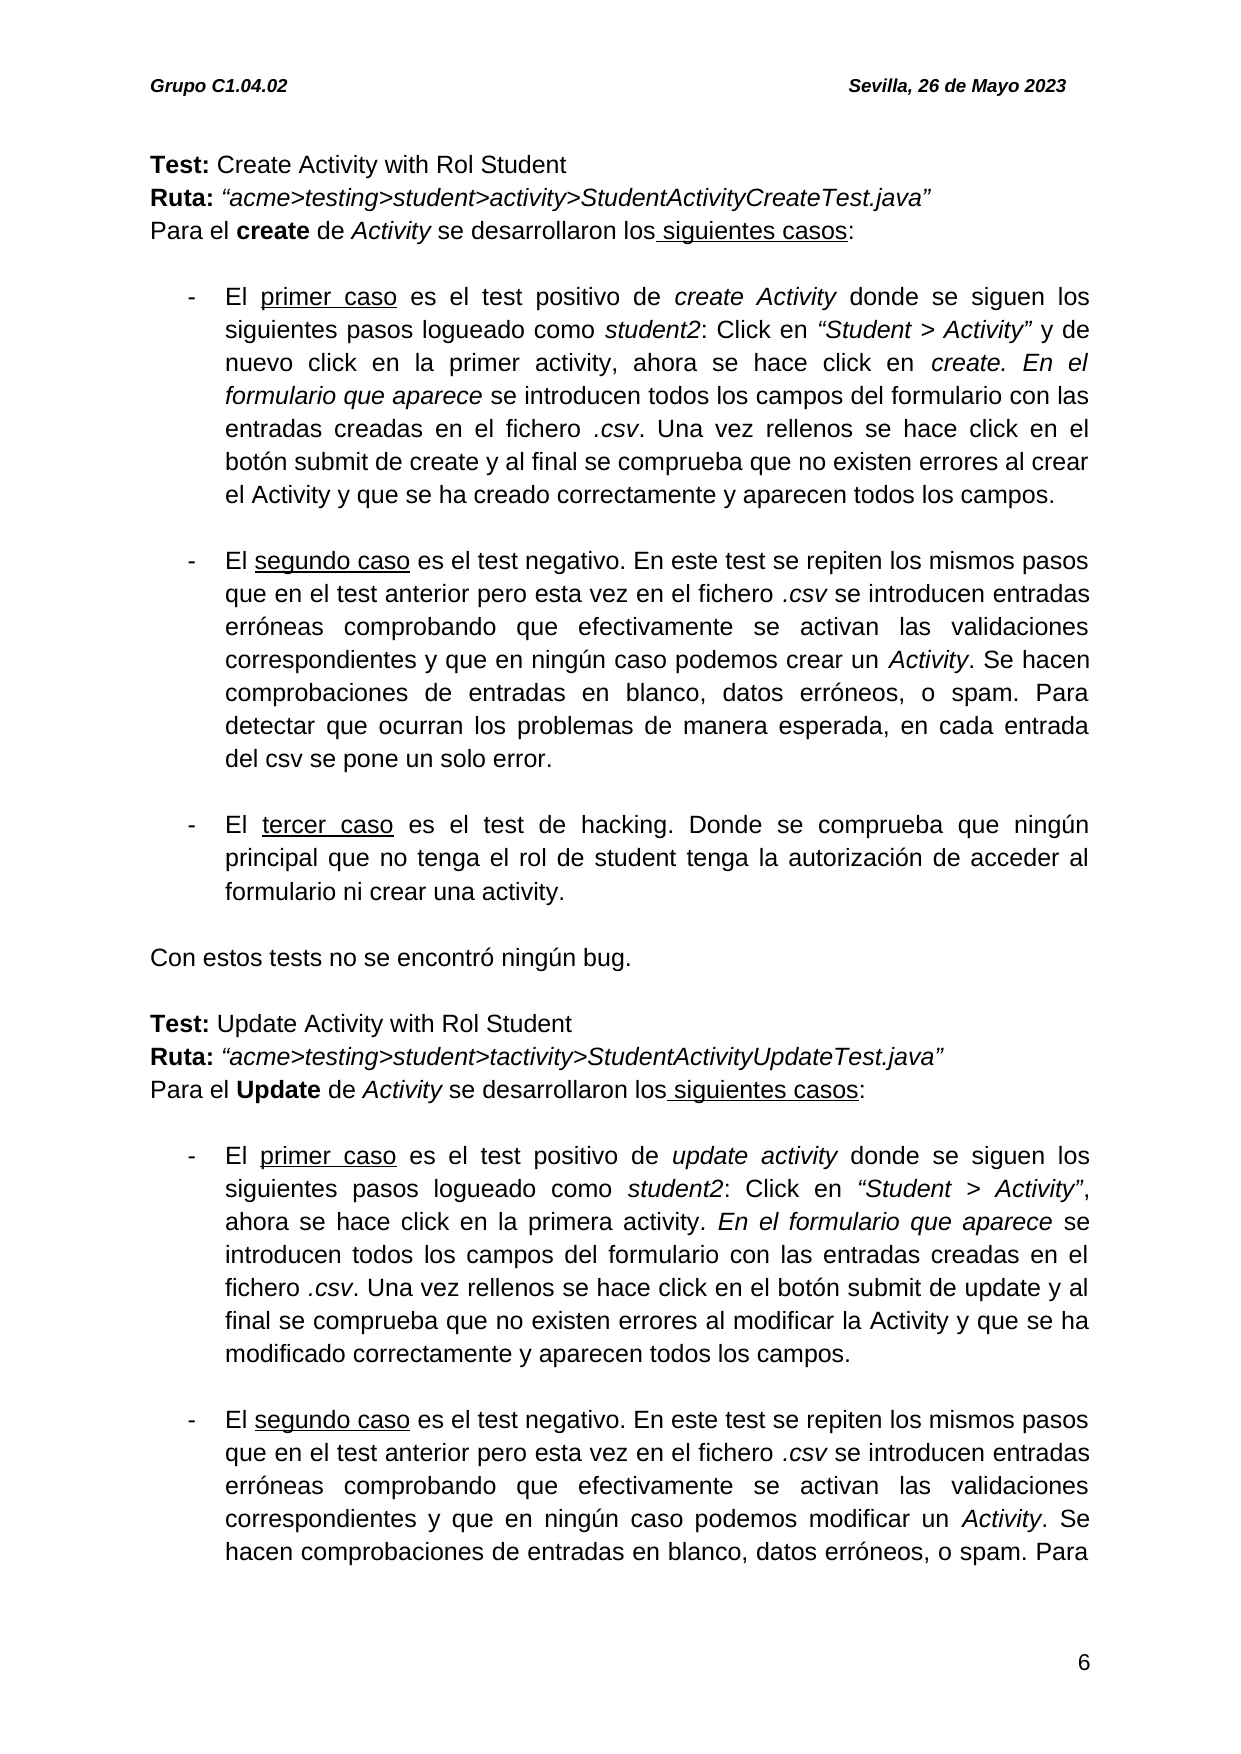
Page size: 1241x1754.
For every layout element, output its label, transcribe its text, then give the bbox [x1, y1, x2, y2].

list El primer caso es el test positivo de create Activity donde se siguen los siguientes pasos logueado como student2: Click en “Student > Activity” y de nuevo click en la primer activity, ahora se hace click en create. En el formulario que aparece se introducen todos los campos del formulario con las entradas creadas en el fichero .csv. Una vez rellenos se hace click en el botón submit de create y al final se comprueba que no existen errores al crear el Activity y que se ha creado correctamente y aparecen todos los campos. [187, 282, 1090, 509]
text Para el Update de Activity se desarrollaron los siguientes casos: [150, 1074, 1090, 1103]
list El primer caso es el test positivo de update activity donde se siguen los siguientes pasos logueado como student2: Click en “Student > Activity”, ahora se hace click en la primera activity. En el formulario que aparece se introducen todos los campos del formulario con las entradas creadas en el fichero .csv. Una vez rellenos se hace click en el botón submit de update y al final se comprueba que no existen errores al modificar la Activity y que se ha modificado correctamente y aparecen todos los campos. [187, 1141, 1090, 1367]
text Ruta: “acme>testing>student>tactivity>StudentActivityUpdateTest.java” [150, 1042, 1090, 1070]
list El tercer caso es el test de hacking. Donde se comprueba que ningún principal que no tenga el rol de student tenga la autorización de acceder al formulario ni crear una activity. [187, 810, 1090, 905]
text Con estos tests no se encontró ningún bug. [150, 942, 1090, 971]
text Para el create de Activity se desarrollaron los siguientes casos: [150, 216, 1090, 245]
text Test: Create Activity with Rol Student [150, 150, 1090, 179]
list El segundo caso es el test negativo. En este test se repiten los mismos pasos que en el test anterior pero esta vez en el fichero .csv se introducen entradas erróneas comprobando que efectivamente se activan las validaciones correspondientes y que en ningún caso podemos crear un Activity. Se hacen comprobaciones de entradas en blanco, datos erróneos, o spam. Para detectar que ocurran los problemas de manera esperada, en cada entrada del csv se pone un solo error. [187, 546, 1090, 773]
text Ruta: “acme>testing>student>activity>StudentActivityCreateTest.java” [150, 183, 1090, 212]
text Test: Update Activity with Rol Student [150, 1008, 1090, 1037]
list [187, 1405, 1090, 1566]
